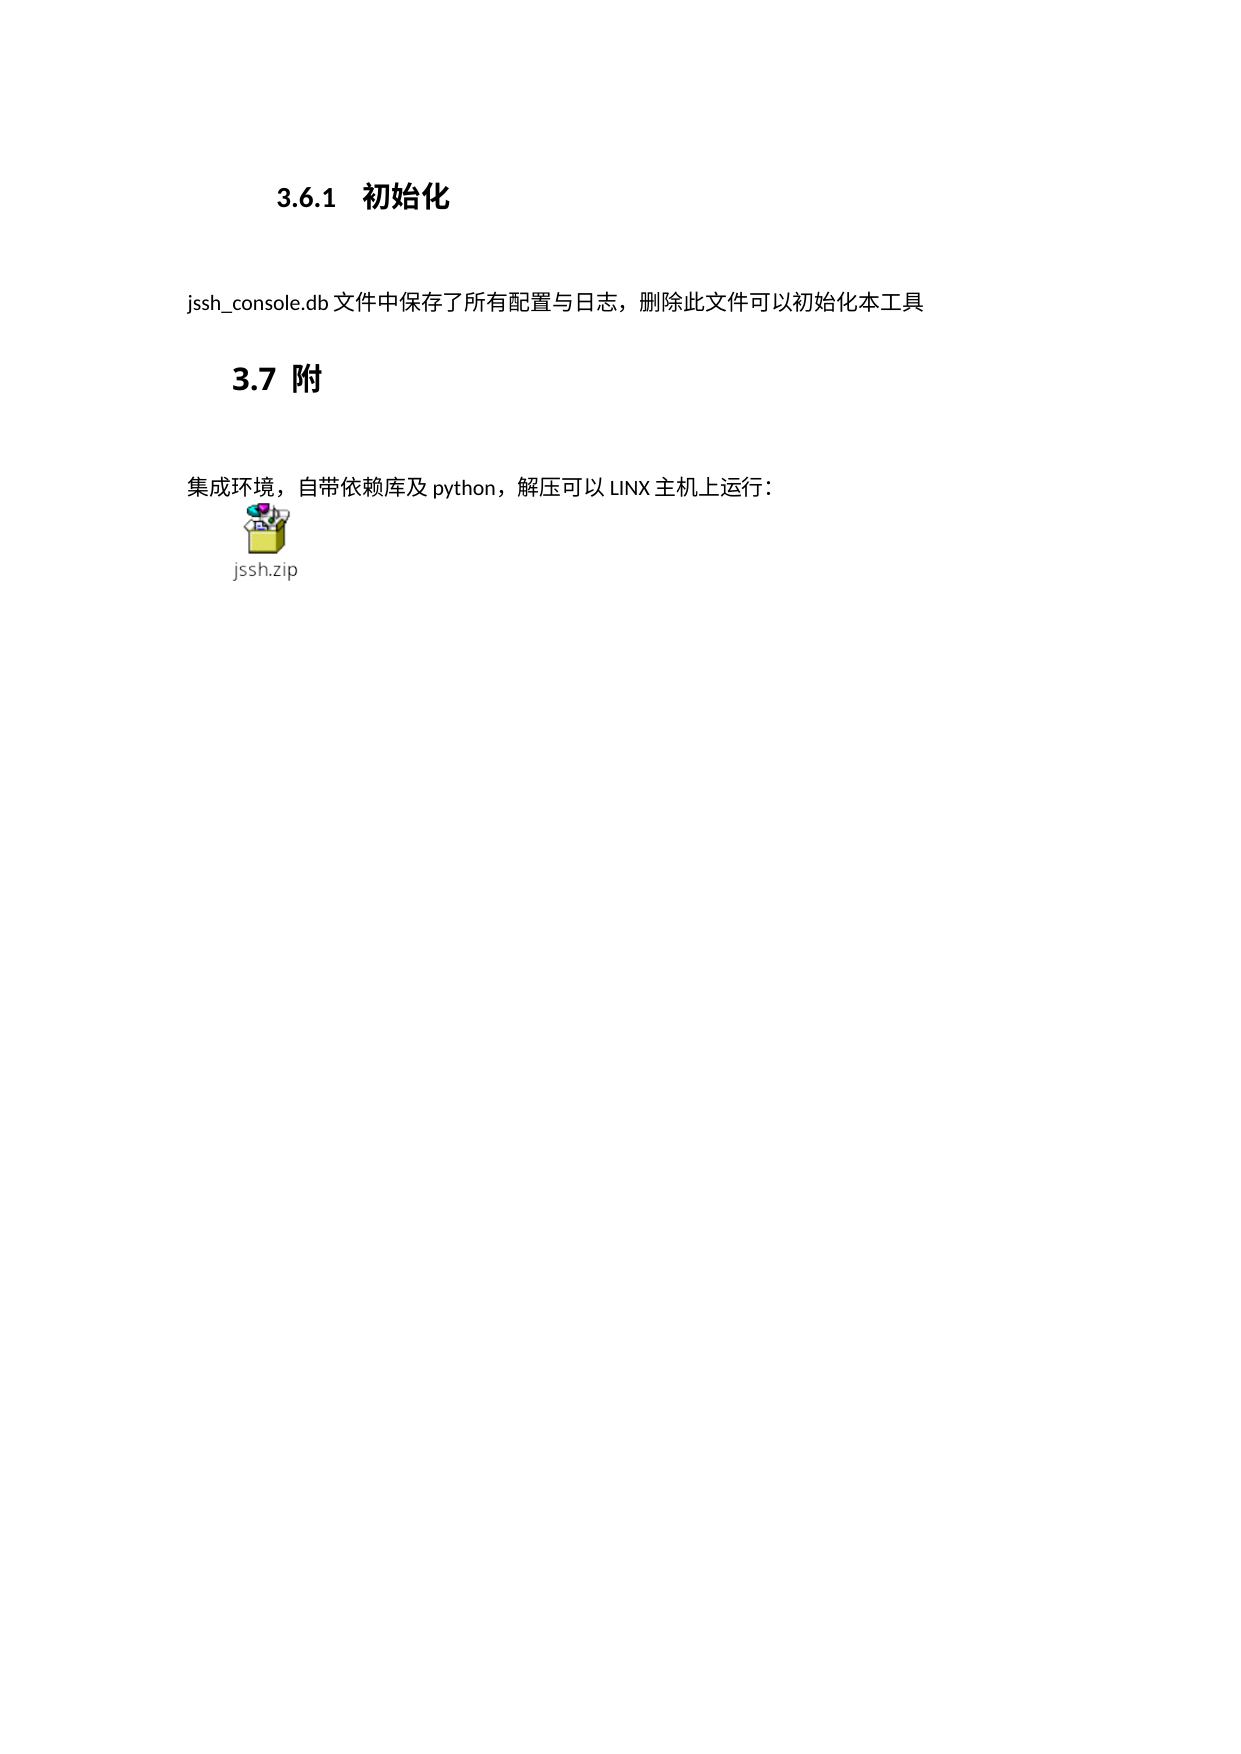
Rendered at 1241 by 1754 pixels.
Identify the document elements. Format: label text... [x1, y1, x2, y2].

subtitle 初始化 [276, 162, 1053, 227]
text 集成环境，自带依赖库及python，解压可以LINX主机上运行： [187, 470, 1053, 502]
subtitle 附 [232, 344, 1053, 409]
text jssh_console.db文件中保存了所有配置与日志，删除此文件可以初始化本工具 [187, 285, 1053, 317]
